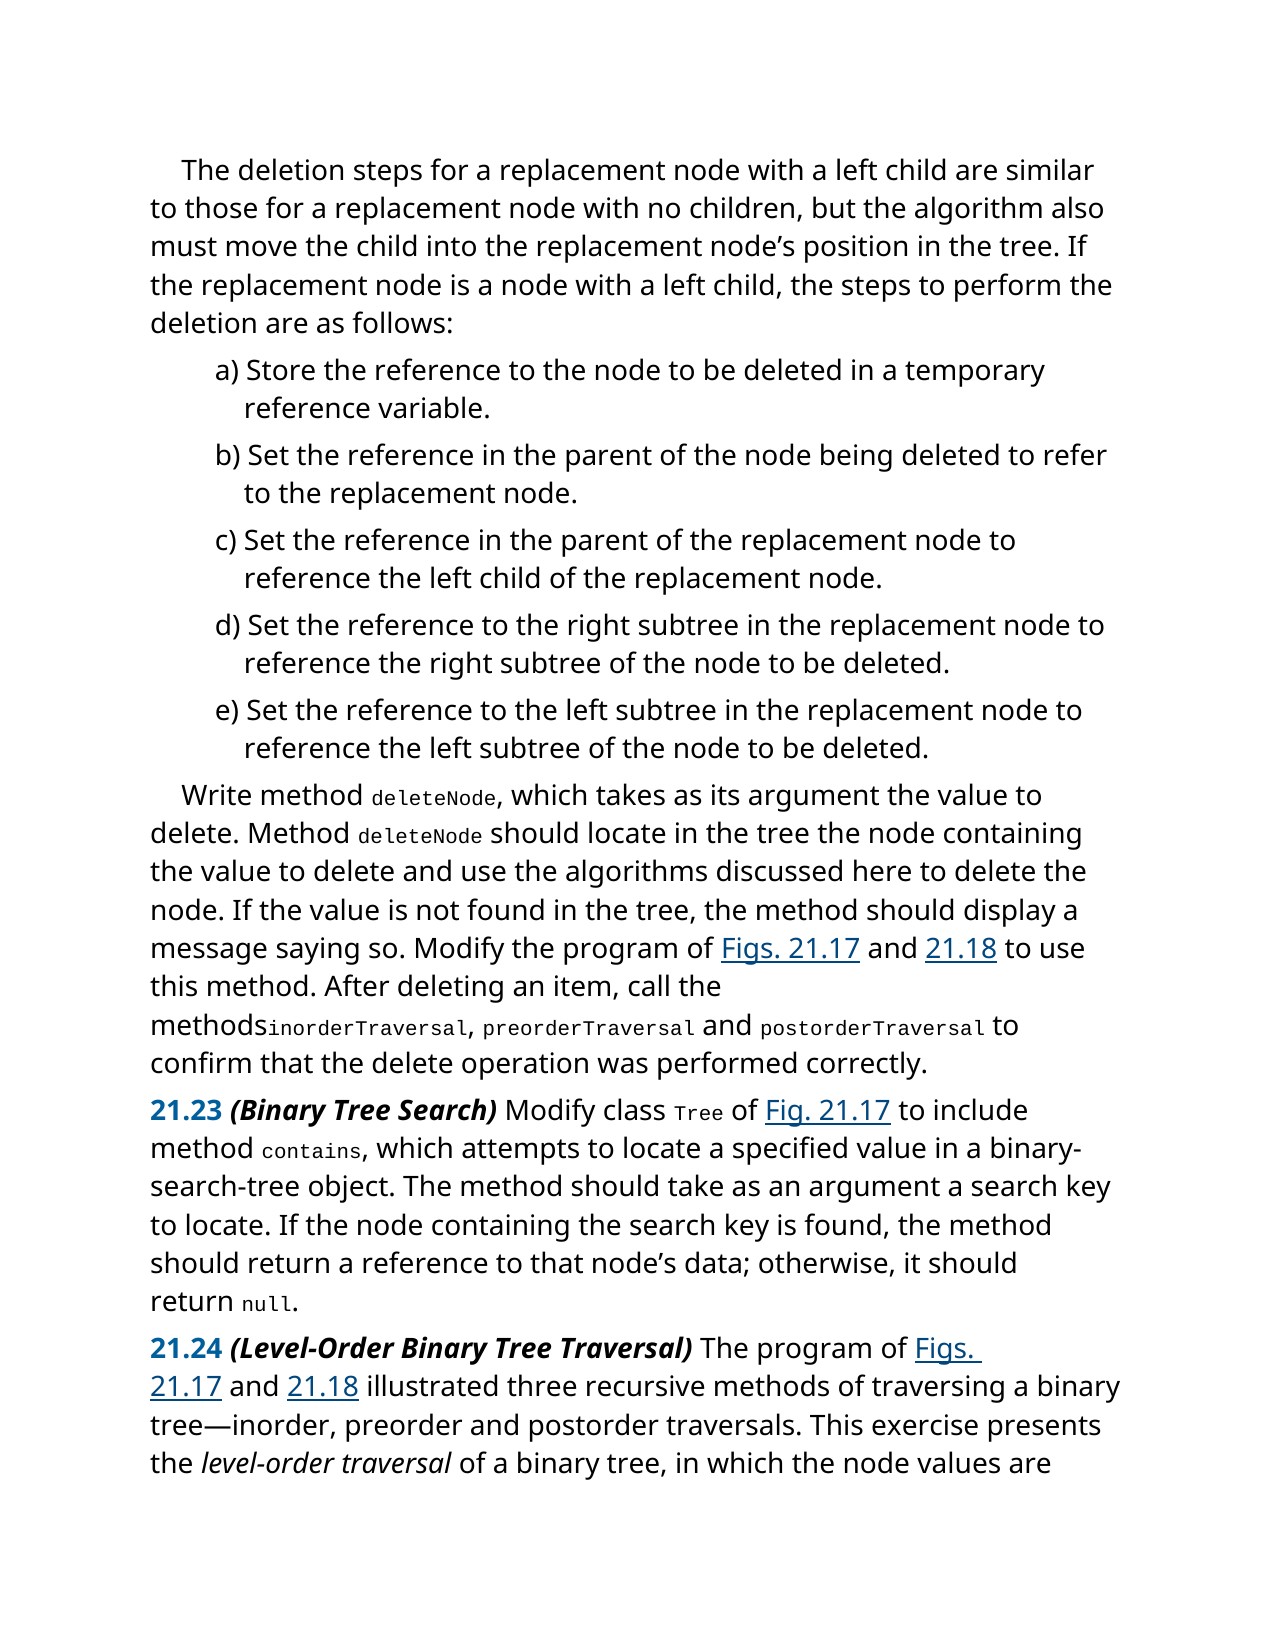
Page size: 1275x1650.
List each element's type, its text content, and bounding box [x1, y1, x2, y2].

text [150, 1328, 1125, 1482]
text d) Set the reference to the right subtree in the replacement node to reference the right subtree of the node to be deleted. [214, 605, 1125, 682]
text e) Set the reference to the left subtree in the replacement node to reference the left subtree of the node to be deleted. [214, 690, 1125, 767]
text c) Set the reference in the parent of the replacement node to reference the left child of the replacement node. [214, 520, 1125, 597]
text The deletion steps for a replacement node with a left child are similar to those for a replacement node with no children, but the algorithm also must move the child into the replacement node’s position in the tree. If the replacement node is a node with a left child, the steps to perform the deletion are as follows: [150, 150, 1125, 342]
text a) Store the reference to the node to be deleted in a temporary reference variable. [214, 350, 1125, 427]
text b) Set the reference in the parent of the node being deleted to refer to the replacement node. [214, 435, 1125, 512]
text Write method deleteNode, which takes as its argument the value to delete. Method deleteNode should locate in the tree the node containing the value to delete and use the algorithms discussed here to delete the node. If the value is not found in the tree, the method should display a message saying so. Modify the program of Figs. 21.17 and 21.18 to use this method. After deleting an item, call the methodsinorderTraversal, preorderTraversal and postorderTraversal to confirm that the delete operation was performed correctly. [150, 775, 1125, 1082]
text 21.23 (Binary Tree Search) Modify class Tree of Fig. 21.17 to include method contains, which attempts to locate a specified value in a binary-search-tree object. The method should take as an argument a search key to locate. If the node containing the search key is found, the method should return a reference to that node’s data; otherwise, it should return null. [150, 1090, 1125, 1320]
